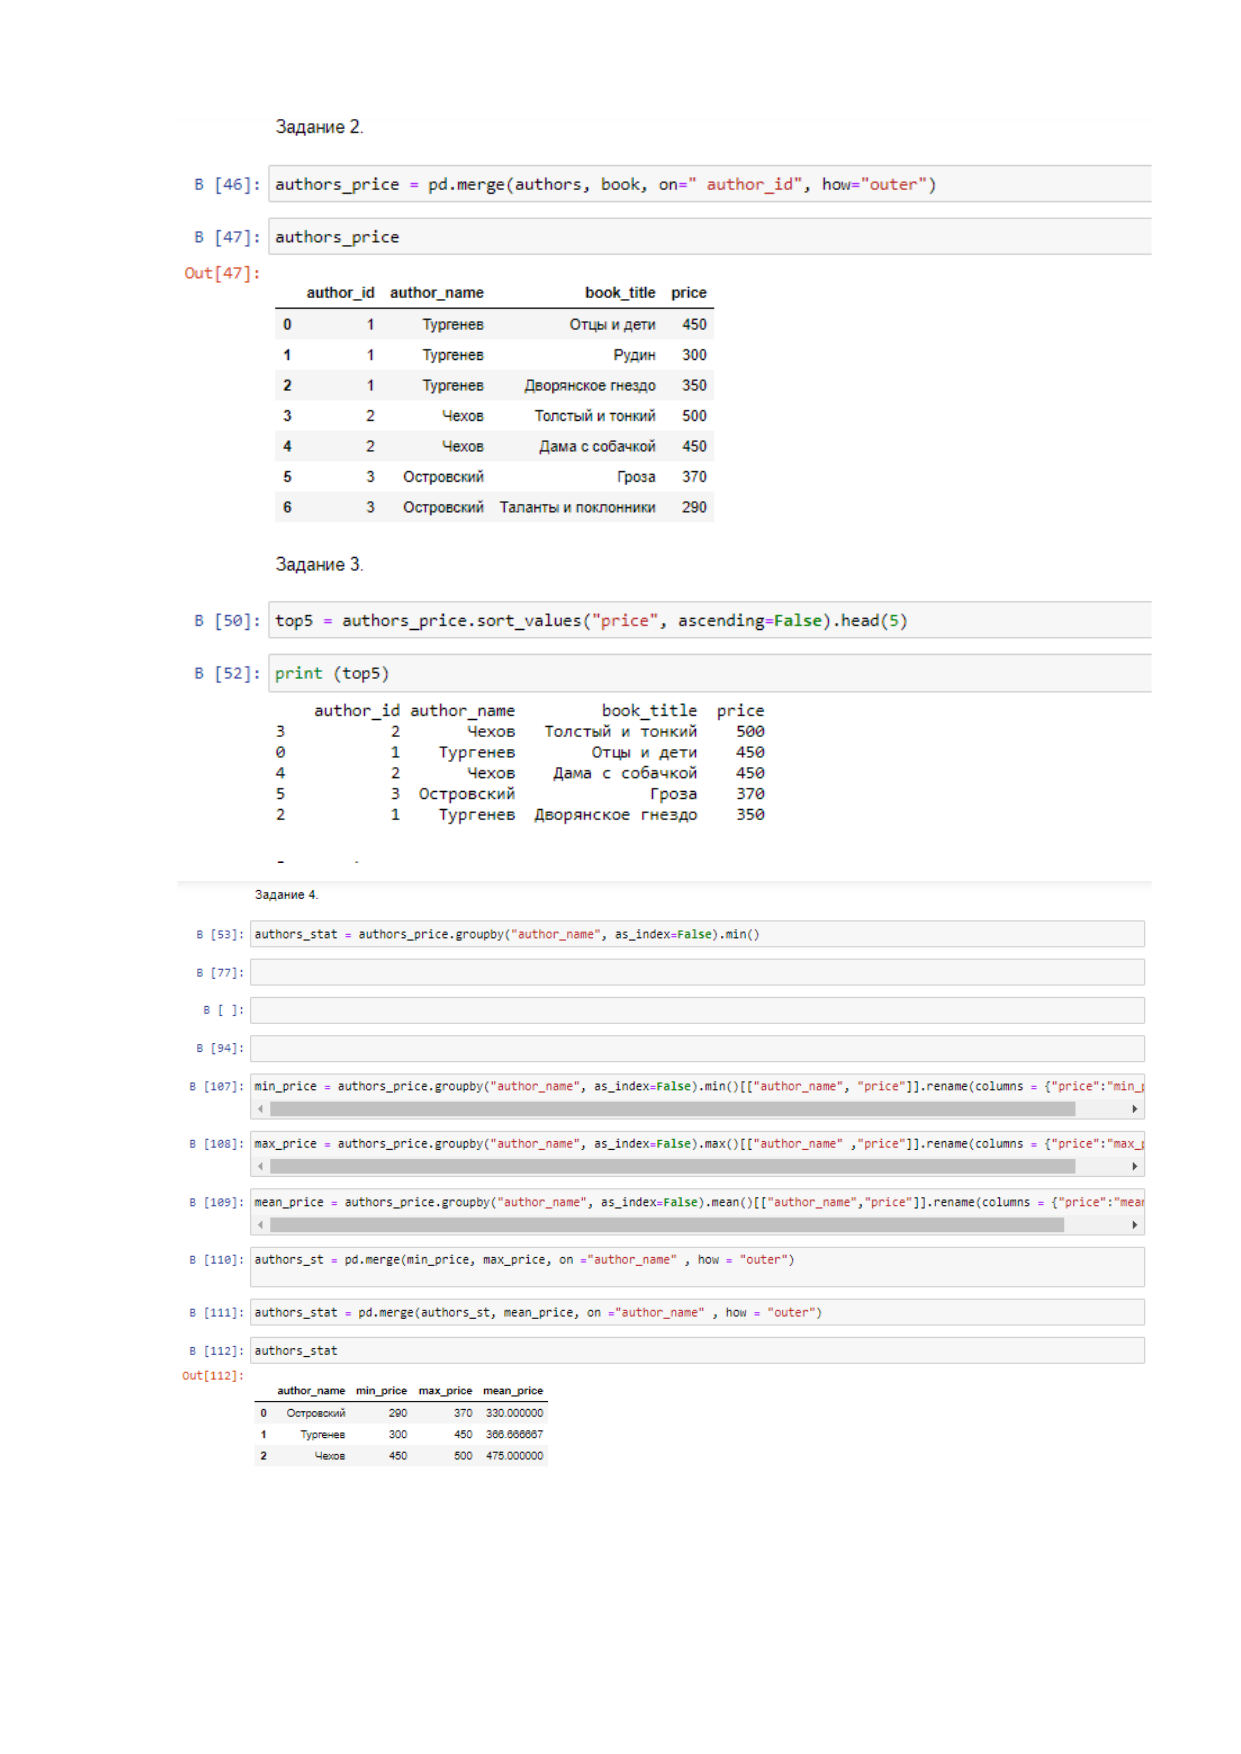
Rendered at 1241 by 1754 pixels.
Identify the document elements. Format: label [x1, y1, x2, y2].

picture [177, 118, 1152, 863]
picture [177, 881, 1152, 1481]
